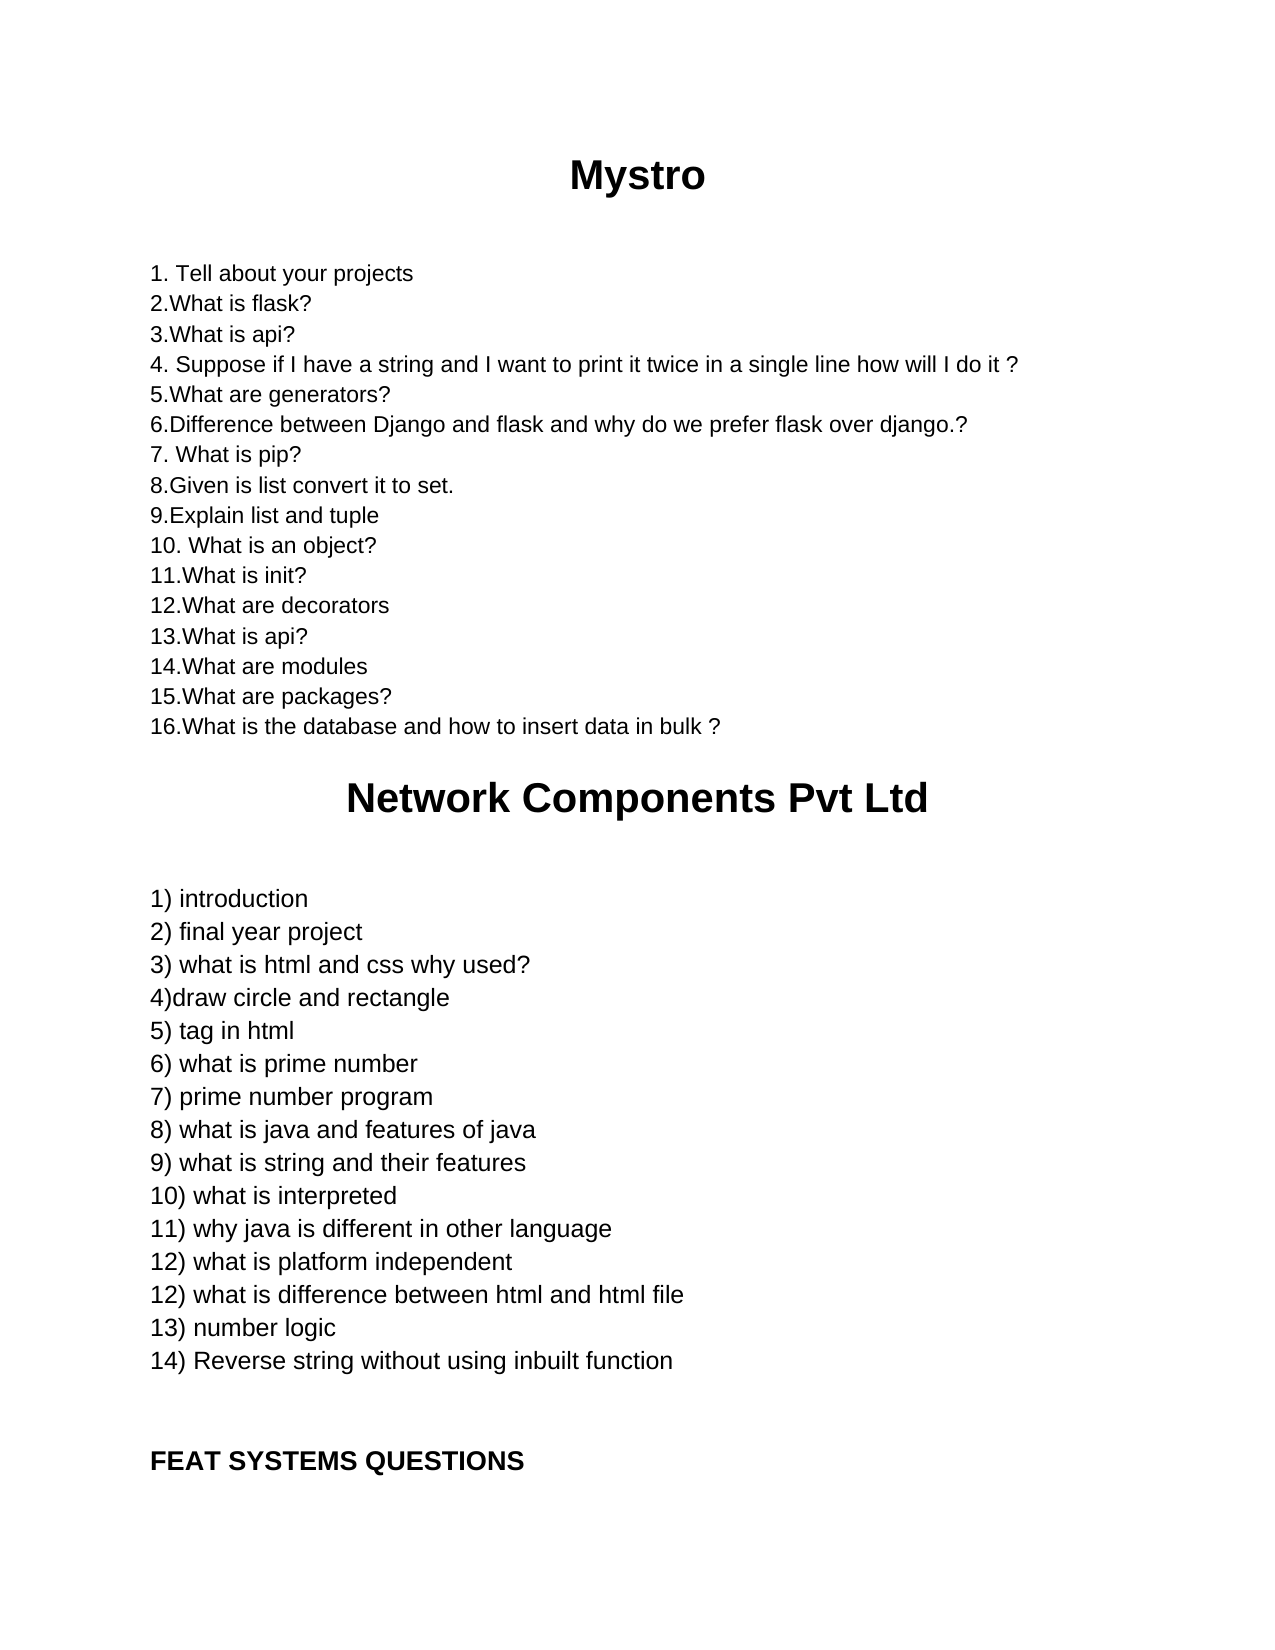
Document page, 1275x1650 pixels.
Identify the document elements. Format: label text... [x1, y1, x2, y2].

text 3) what is html and css why used? [150, 950, 1125, 979]
text 12) what is difference between html and html file [150, 1280, 1125, 1309]
text 6) what is prime number [150, 1049, 1125, 1078]
text 8.Given is list convert it to set. [150, 472, 1125, 498]
text 8) what is java and features of java [150, 1115, 1125, 1144]
text 5.What are generators? [150, 381, 1125, 407]
text 3.What is api? [150, 321, 1125, 347]
text 13.What is api? [150, 623, 1125, 649]
text 2) final year project [150, 917, 1125, 946]
text 4. Suppose if I have a string and I want to print it twice in a single line how will I do it ? [150, 351, 1125, 377]
text 5) tag in html [150, 1016, 1125, 1045]
text 1. Tell about your projects [150, 260, 1125, 287]
text 11) why java is different in other language [150, 1214, 1125, 1243]
text 9.Explain list and tuple [150, 502, 1125, 528]
text 14) Reverse string without using inbuilt function [150, 1346, 1125, 1375]
text Network Components Pvt Ltd [150, 774, 1125, 822]
text FEAT SYSTEMS QUESTIONS [150, 1445, 1125, 1477]
text 4)draw circle and rectangle [150, 983, 1125, 1012]
text 16.What is the database and how to insert data in bulk ? [150, 713, 1125, 740]
text 6.Difference between Django and flask and why do we prefer flask over django.? [150, 411, 1125, 438]
text Mystro [150, 150, 1125, 198]
text 9) what is string and their features [150, 1148, 1125, 1177]
text 14.What are modules [150, 653, 1125, 679]
text 11.What is init? [150, 562, 1125, 589]
text 13) number logic [150, 1313, 1125, 1342]
text 1) introduction [150, 884, 1125, 913]
text 7. What is pip? [150, 441, 1125, 468]
text 15.What are packages? [150, 683, 1125, 709]
text 2.What is flask? [150, 290, 1125, 317]
text 12) what is platform independent [150, 1247, 1125, 1276]
text 10) what is interpreted [150, 1181, 1125, 1210]
text 10. What is an object? [150, 532, 1125, 558]
text 7) prime number program [150, 1082, 1125, 1111]
text 12.What are decorators [150, 592, 1125, 619]
